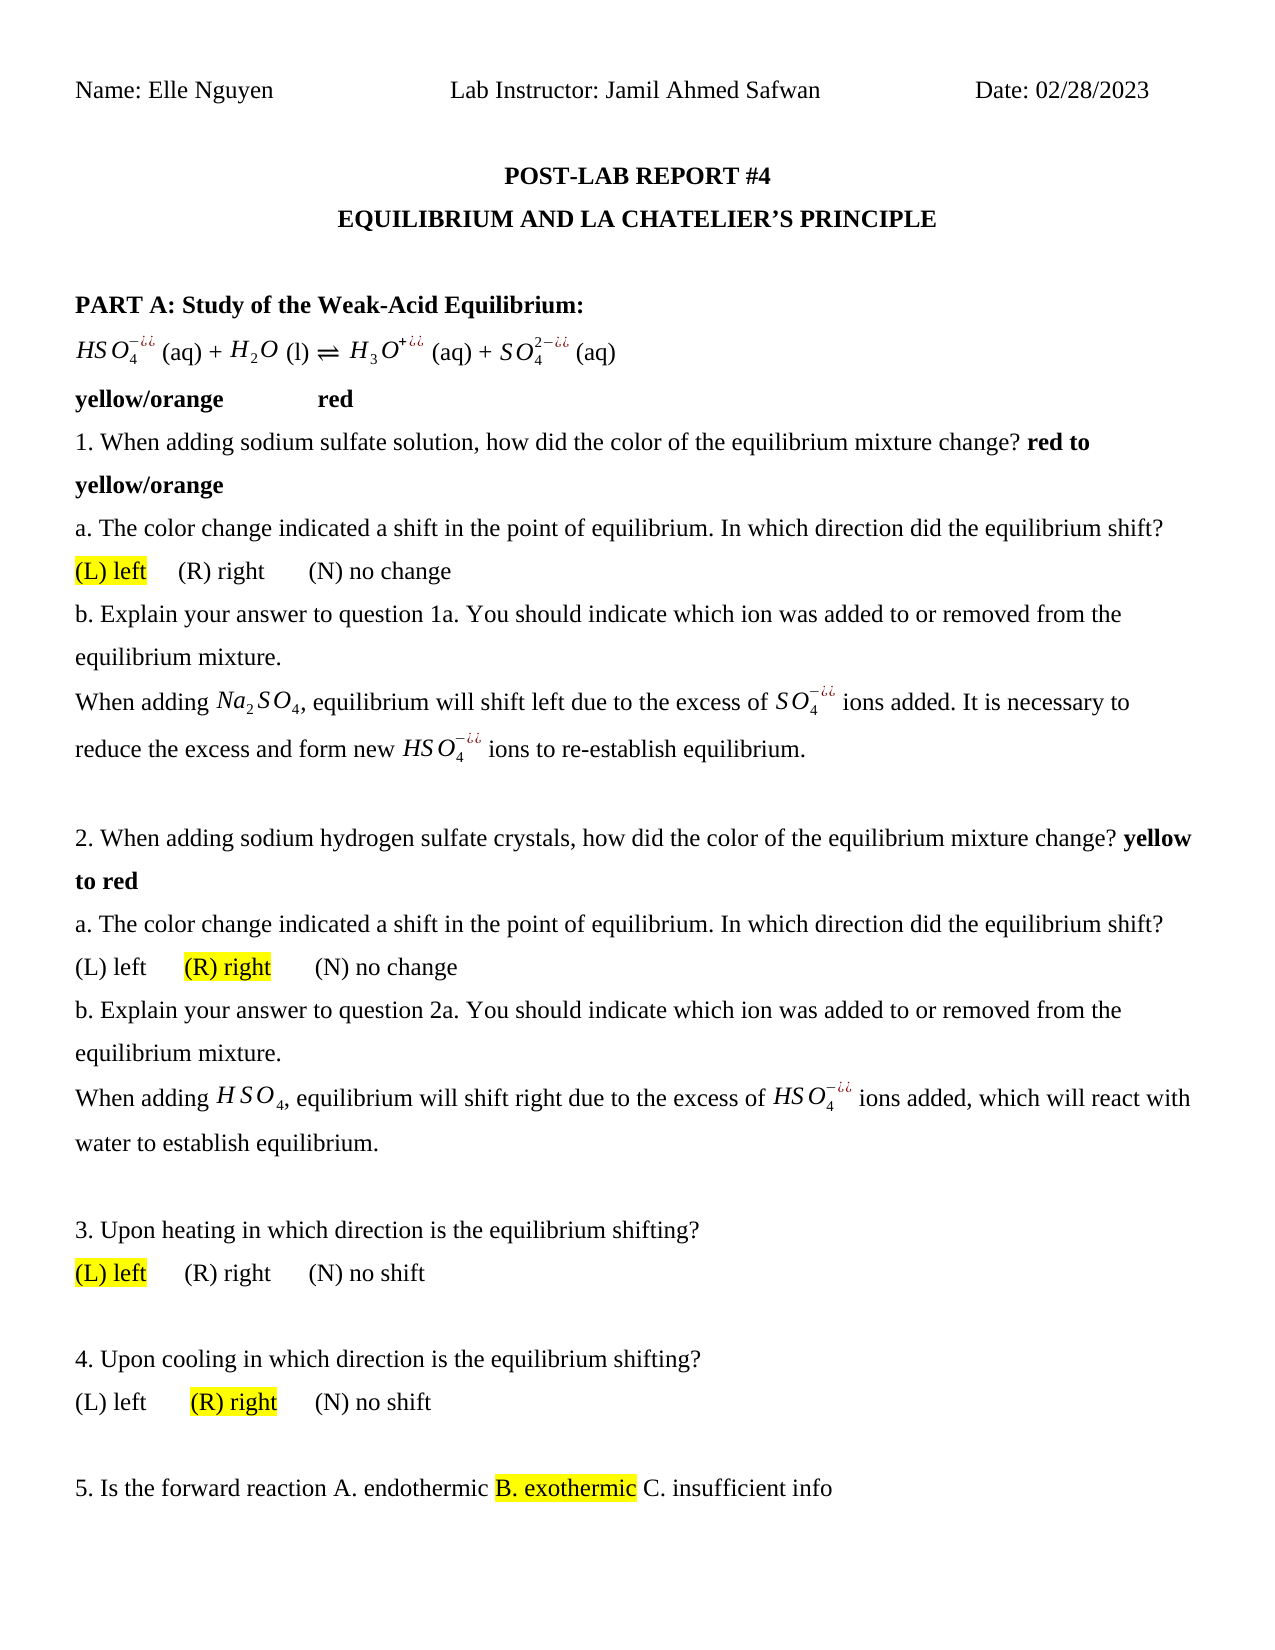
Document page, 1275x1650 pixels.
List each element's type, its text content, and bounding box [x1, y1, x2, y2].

text (L) left (R) right (N) no shift [75, 1387, 190, 1416]
text 5. Is the forward reaction A. endothermic B. exothermic C. insufficient info [75, 1473, 1200, 1502]
text (L) left (R) right (N) no shift [277, 1387, 1200, 1416]
text 2. When adding sodium hydrogen sulfate crystals, how did the color of the equilibrium mixture change? yellow to red [75, 823, 1200, 894]
text b. Explain your answer to question 1a. You should indicate which ion was added to or removed from the equilibrium mixture. [75, 599, 1200, 671]
text a. The color change indicated a shift in the point of equilibrium. In which direction did the equilibrium shift? (L) left (R) right (N) no change [75, 909, 1200, 981]
text 3. Upon heating in which direction is the equilibrium shifting? [75, 1215, 1200, 1243]
text a. The color change indicated a shift in the point of equilibrium. In which direction did the equilibrium shift? (L) left (R) right (N) no change [75, 513, 1200, 585]
text (L) left (R) right (N) no shift [147, 1258, 1200, 1287]
text b. Explain your answer to question 2a. You should indicate which ion was added to or removed from the equilibrium mixture. [75, 995, 1200, 1067]
text 4. Upon cooling in which direction is the equilibrium shifting? [75, 1344, 1200, 1373]
text (aq) + (l) ⇌ (aq) + (aq) [75, 334, 1200, 369]
text yellow/orange red [75, 384, 1200, 412]
text EQUILIBRIUM AND LA CHATELIER’S PRINCIPLE [75, 204, 1200, 233]
text Name: Elle Nguyen Lab Instructor: Jamil Ahmed Safwan Date: 02/28/2023 [75, 75, 1200, 104]
text 1. When adding sodium sulfate solution, how did the color of the equilibrium mixture change? red to yellow/orange [75, 427, 1200, 499]
text When adding , equilibrium will shift left due to the excess of ions added. It is necessary to reduce the excess and form new ions to re-establish equilibrium. [75, 686, 1200, 765]
text POST-LAB REPORT #4 [75, 161, 1200, 190]
text PART A: Study of the Weak-Acid Equilibrium: [75, 291, 1200, 319]
text When adding , equilibrium will shift right due to the excess of ions added, which will react with water to establish equilibrium. [75, 1081, 1200, 1157]
